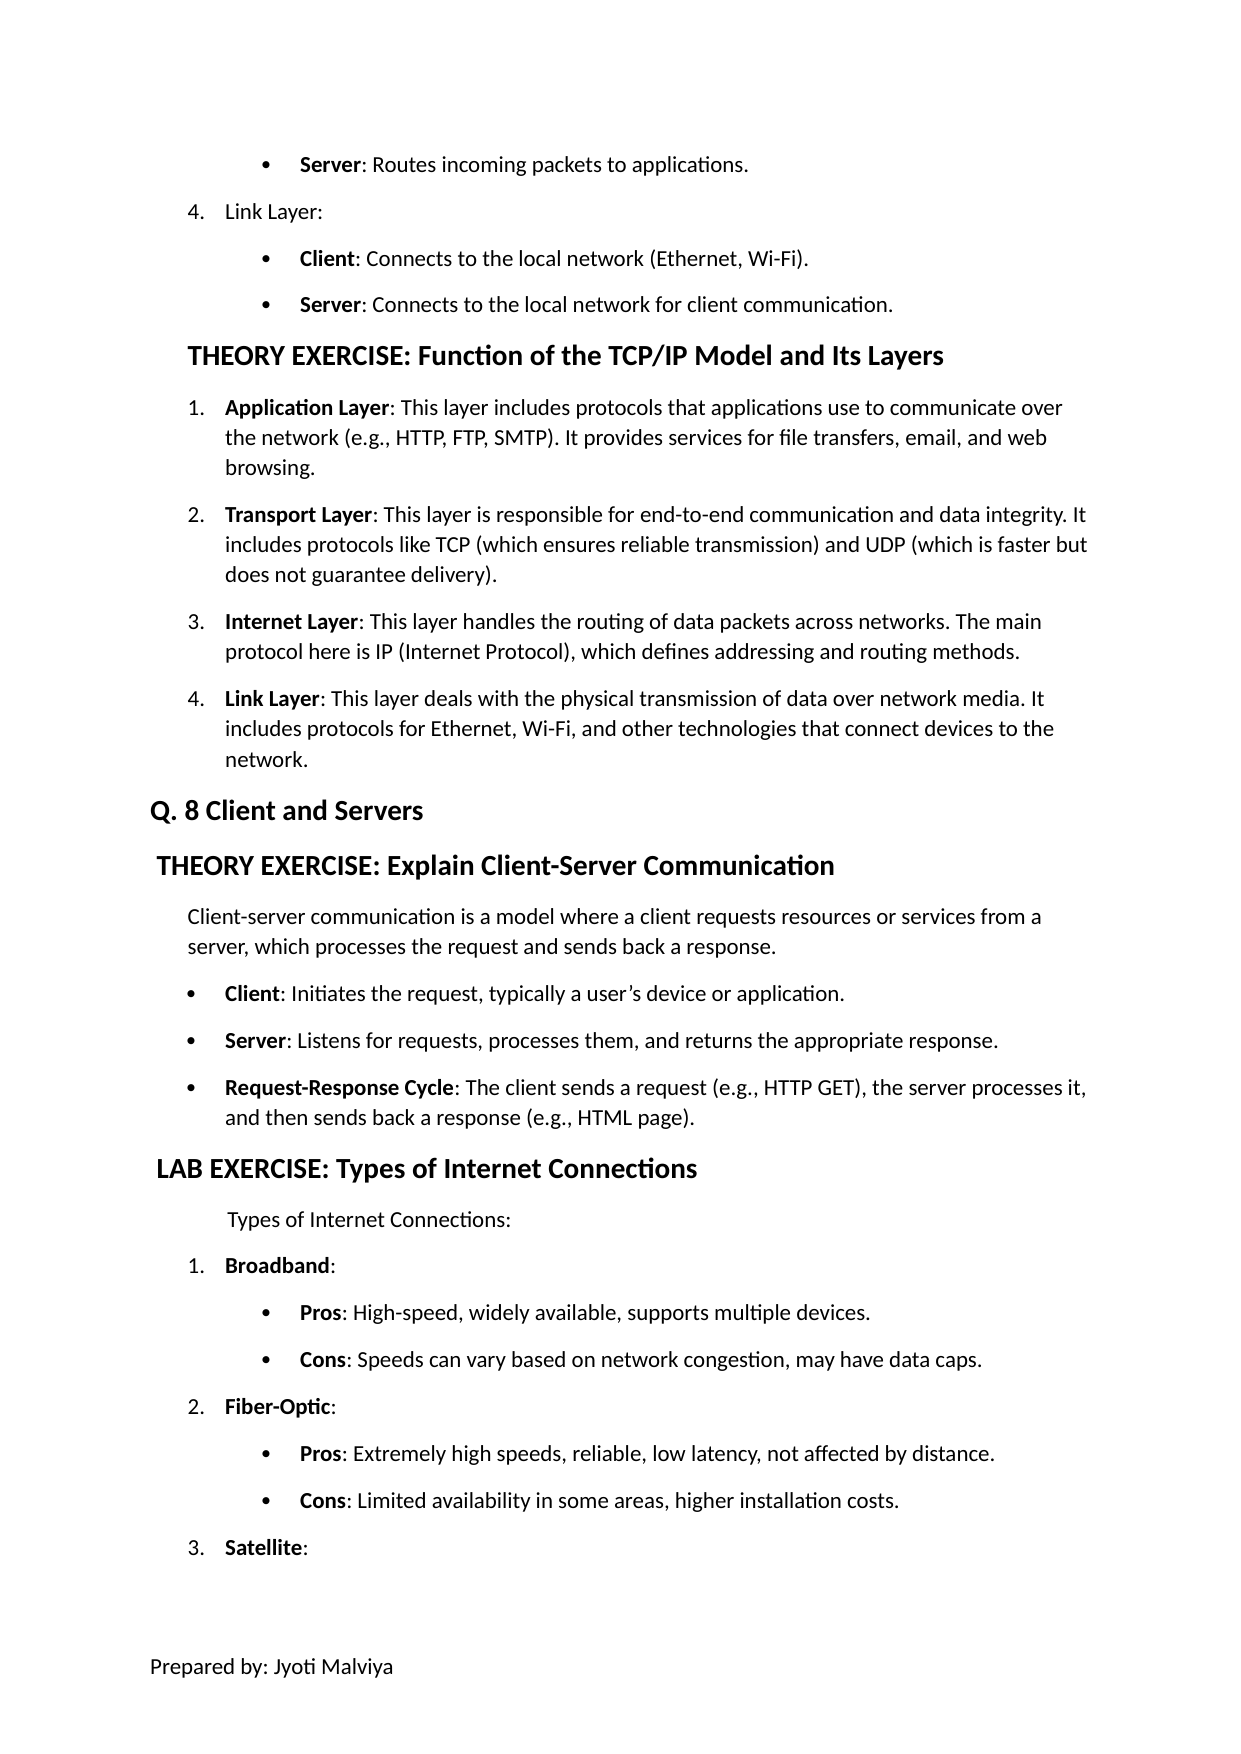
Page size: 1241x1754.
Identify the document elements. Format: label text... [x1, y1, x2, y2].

text Client-server communication is a model where a client requests resources or services from a server, which processes the request and sends back a response. [187, 902, 1090, 960]
list Request-Response Cycle: The client sends a request (e.g., HTTP GET), the server processes it, and then sends back a response (e.g., HTML page). [187, 1073, 1090, 1131]
list Application Layer: This layer includes protocols that applications use to communicate over the network (e.g., HTTP, FTP, SMTP). It provides services for file transfers, email, and web browsing. [187, 393, 1090, 481]
text Types of Internet Connections: [150, 1205, 1090, 1233]
list Satellite: [187, 1533, 1090, 1561]
list Server: Routes incoming packets to applications. [262, 150, 1090, 178]
text THEORY EXERCISE: Explain Client-Server Communication [150, 847, 1090, 882]
list Link Layer: This layer deals with the physical transmission of data over network media. It includes protocols for Ethernet, Wi-Fi, and other technologies that connect devices to the network. [187, 684, 1090, 773]
list Cons: Limited availability in some areas, higher installation costs. [262, 1486, 1090, 1514]
list Server: Listens for requests, processes them, and returns the appropriate response. [187, 1026, 1090, 1054]
list Server: Connects to the local network for client communication. [262, 291, 1090, 319]
list Internet Layer: This layer handles the routing of data packets across networks. The main protocol here is IP (Internet Protocol), which defines addressing and routing methods. [187, 607, 1090, 665]
text THEORY EXERCISE: Function of the TCP/IP Model and Its Layers [187, 337, 1090, 373]
text Q. 8 Client and Servers [150, 792, 1090, 827]
list Client: Initiates the request, typically a user’s device or application. [187, 979, 1090, 1007]
text LAB EXERCISE: Types of Internet Connections [150, 1150, 1090, 1185]
list Pros: Extremely high speeds, reliable, low latency, not affected by distance. [262, 1439, 1090, 1467]
list Transport Layer: This layer is responsible for end-to-end communication and data integrity. It includes protocols like TCP (which ensures reliable transmission) and UDP (which is faster but does not guarantee delivery). [187, 500, 1090, 588]
list Client: Connects to the local network (Ethernet, Wi-Fi). [262, 244, 1090, 272]
list Pros: High-speed, widely available, supports multiple devices. [262, 1298, 1090, 1327]
list Cons: Speeds can vary based on network congestion, may have data caps. [262, 1345, 1090, 1373]
list Broadband: [187, 1252, 1090, 1280]
list Link Layer: [187, 197, 1090, 225]
list Fiber-Optic: [187, 1392, 1090, 1420]
